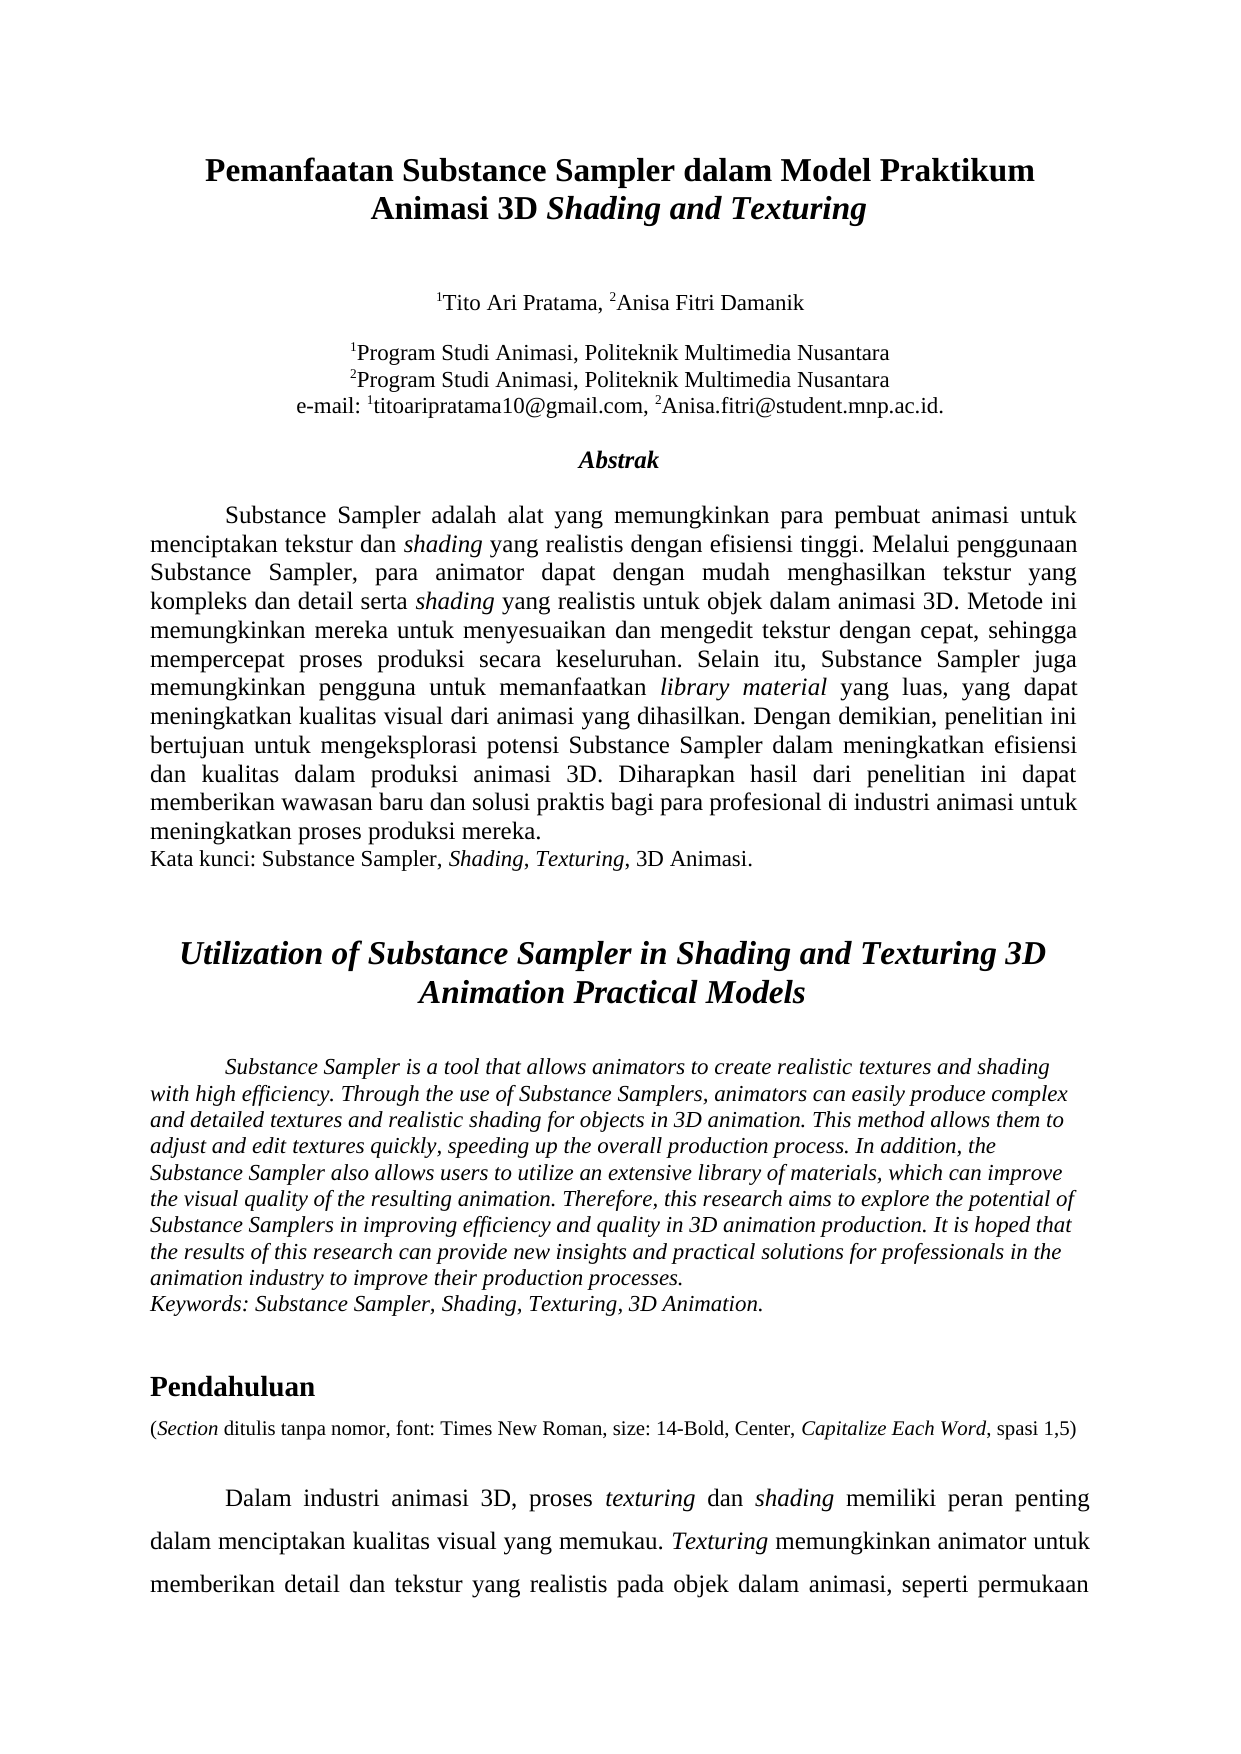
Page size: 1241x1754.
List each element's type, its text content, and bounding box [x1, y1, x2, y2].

text Substance Sampler adalah alat yang memungkinkan para pembuat animasi untuk menciptakan tekstur dan shading yang realistis dengan efisiensi tinggi. Melalui penggunaan Substance Sampler, para animator dapat dengan mudah menghasilkan tekstur yang kompleks dan detail serta shading yang realistis untuk objek dalam animasi 3D. Metode ini memungkinkan mereka untuk menyesuaikan dan mengedit tekstur dengan cepat, sehingga mempercepat proses produksi secara keseluruhan. Selain itu, Substance Sampler juga memungkinkan pengguna untuk memanfaatkan library material yang luas, yang dapat meningkatkan kualitas visual dari animasi yang dihasilkan. Dengan demikian, penelitian ini bertujuan untuk mengeksplorasi potensi Substance Sampler dalam meningkatkan efisiensi dan kualitas dalam produksi animasi 3D. Diharapkan hasil dari penelitian ini dapat memberikan wawasan baru dan solusi praktis bagi para profesional di industri animasi untuk meningkatkan proses produksi mereka. [150, 500, 1078, 845]
text Keywords: Substance Sampler, Shading, Texturing, 3D Animation. [150, 1290, 1090, 1317]
text (Section ditulis tanpa nomor, font: Times New Roman, size: 14-Bold, Center, Capitalize Each Word, spasi 1,5) [150, 1416, 1090, 1439]
text Kata kunci: Substance Sampler, Shading, Texturing, 3D Animasi. [150, 845, 845, 871]
text Abstrak [150, 445, 1090, 474]
text Substance Sampler is a tool that allows animators to create realistic textures and shading with high efficiency. Through the use of Substance Samplers, animators can easily produce complex and detailed textures and realistic shading for objects in 3D animation. This method allows them to adjust and edit textures quickly, speeding up the overall production process. In addition, the Substance Sampler also allows users to utilize an extensive library of materials, which can improve the visual quality of the resulting animation. Therefore, this research aims to explore the potential of Substance Samplers in improving efficiency and quality in 3D animation production. It is hoped that the results of this research can provide new insights and practical solutions for professionals in the animation industry to improve their production processes. [150, 1053, 1090, 1290]
text 2Program Studi Animasi, Politeknik Multimedia Nusantara [150, 366, 1090, 392]
text Pemanfaatan Substance Sampler dalam Model Praktikum Animasi 3D Shading and Texturing [150, 150, 1090, 227]
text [150, 1483, 1090, 1598]
text 1Tito Ari Pratama, 2Anisa Fitri Damanik [150, 289, 1090, 315]
text Pendahuluan [150, 1369, 1090, 1403]
text Utilization of Substance Sampler in Shading and Texturing 3D Animation Practical Models [150, 933, 1078, 1010]
text 1Program Studi Animasi, Politeknik Multimedia Nusantara [150, 339, 1090, 366]
text e-mail: 1titoaripratama10@gmail.com, 2Anisa.fitri@student.mnp.ac.id. [150, 392, 1090, 418]
